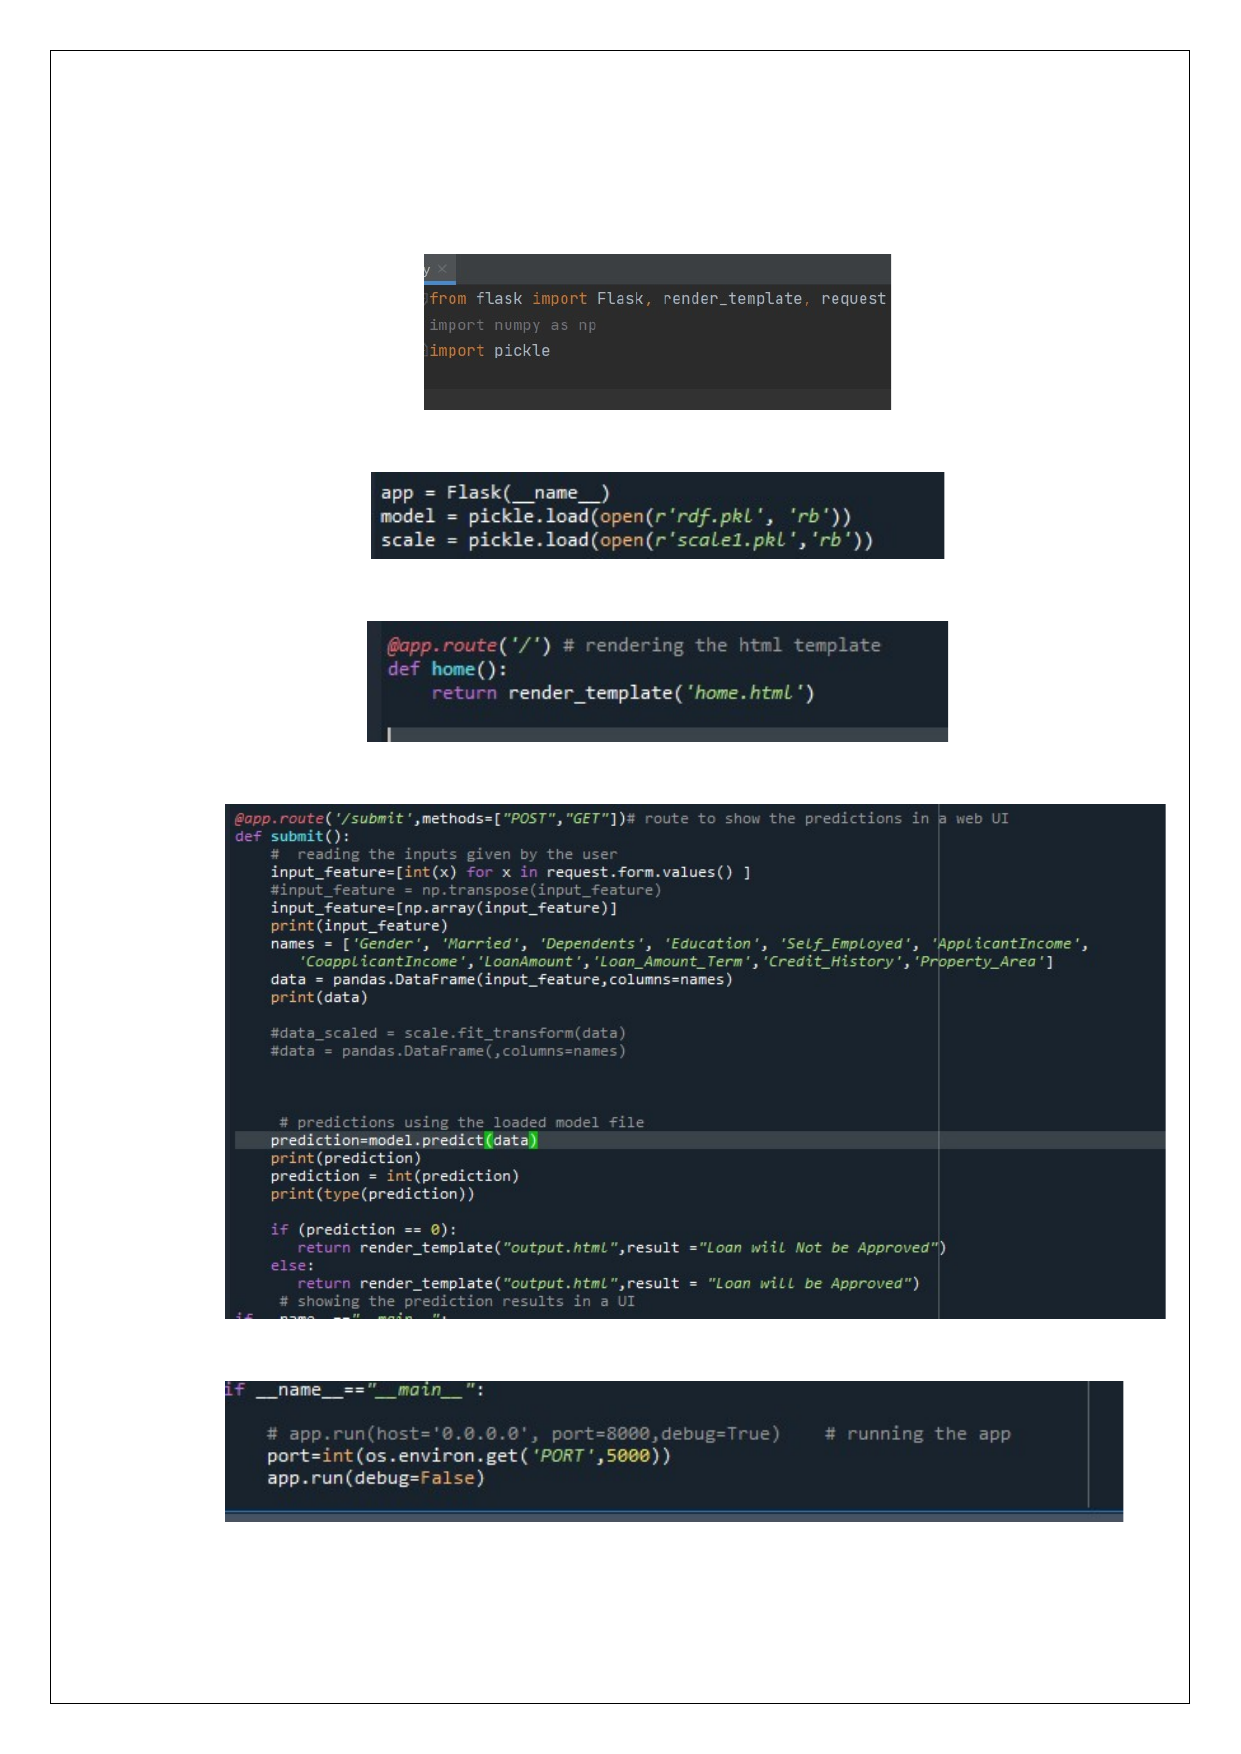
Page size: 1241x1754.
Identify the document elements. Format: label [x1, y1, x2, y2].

picture [225, 804, 1166, 1319]
picture [424, 254, 892, 410]
picture [225, 1381, 1124, 1522]
picture [371, 472, 945, 559]
picture [367, 621, 949, 742]
